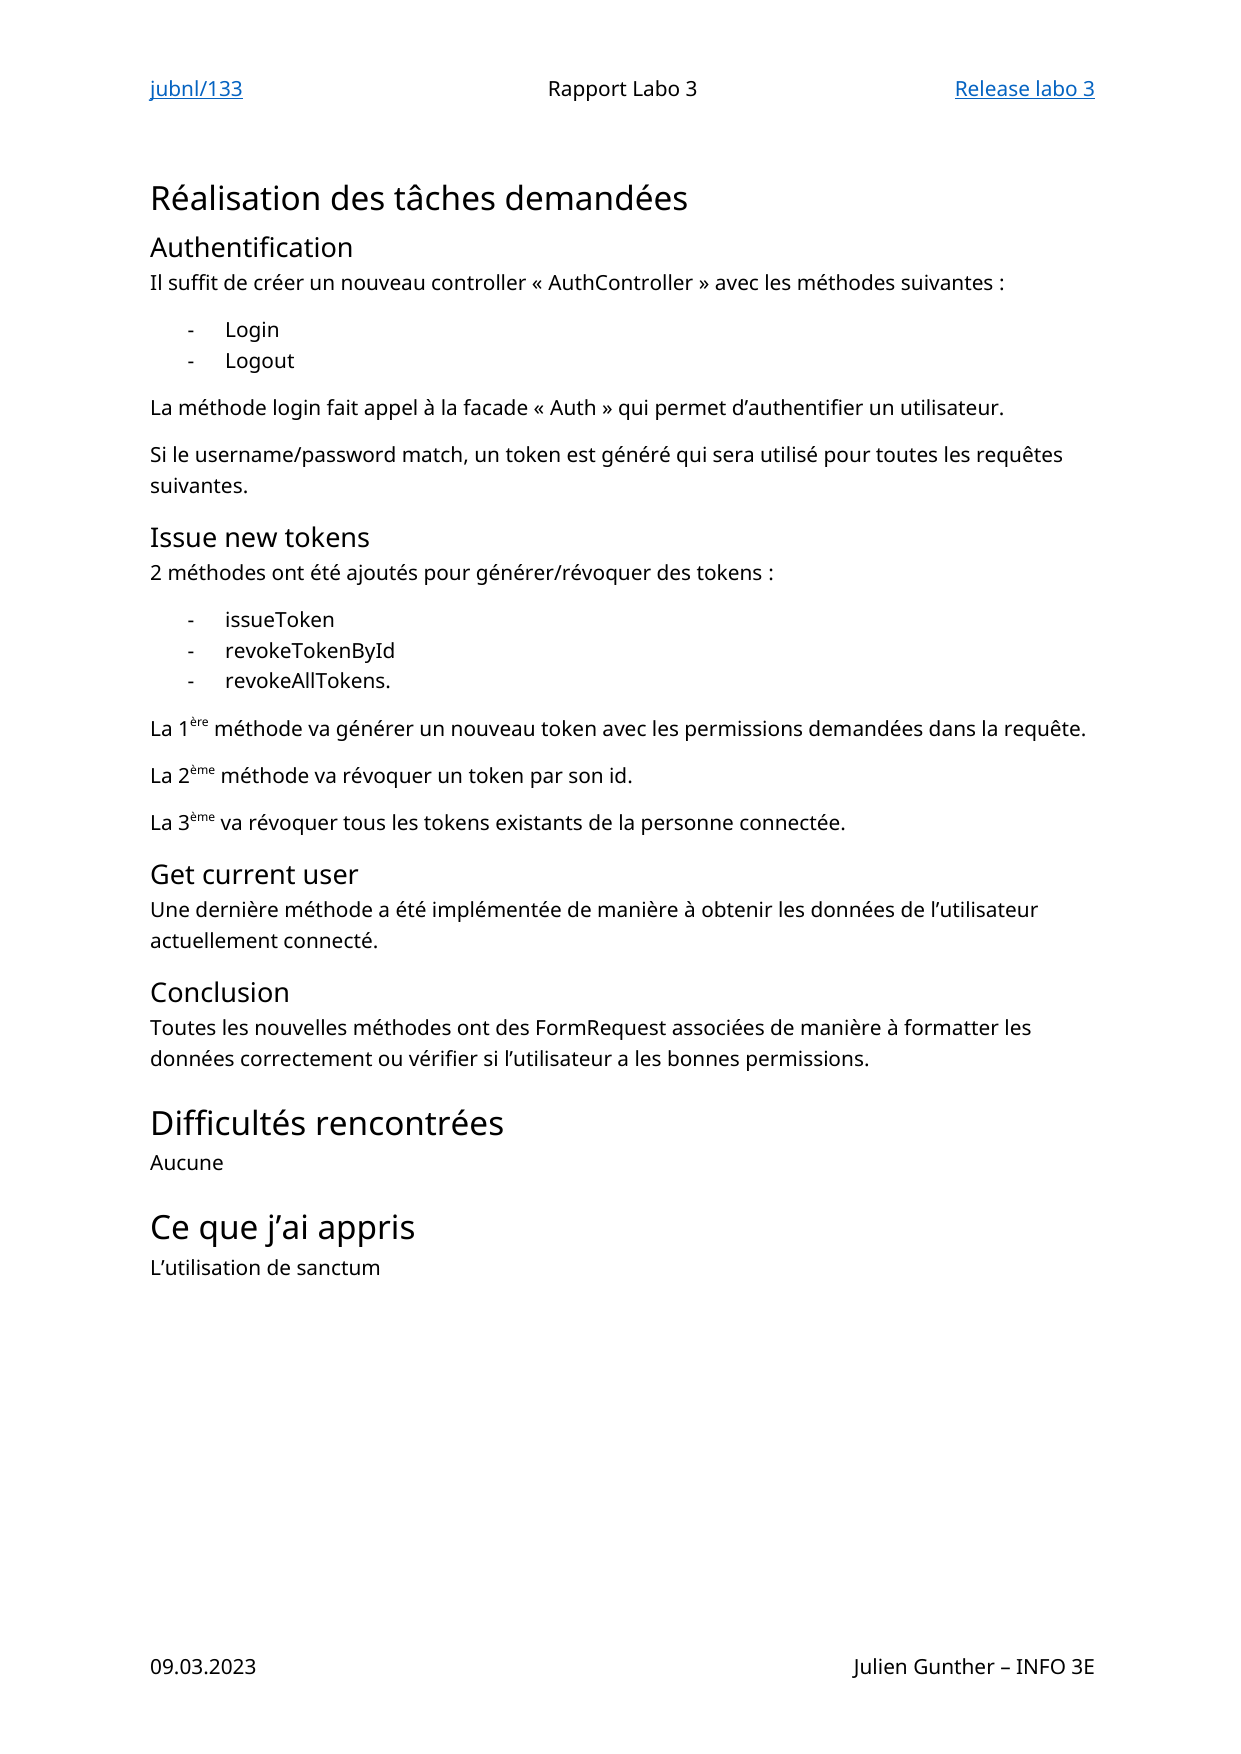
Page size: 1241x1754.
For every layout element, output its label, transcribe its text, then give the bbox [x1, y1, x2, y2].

list revokeAllTokens. [187, 667, 1090, 695]
text Une dernière méthode a été implémentée de manière à obtenir les données de l’utilisateur actuellement connecté. [150, 896, 1090, 955]
text Il suffit de créer un nouveau controller « AuthController » avec les méthodes suivantes : [150, 268, 1090, 296]
text La 1ère méthode va générer un nouveau token avec les permissions demandées dans la requête. [150, 714, 1090, 742]
text Si le username/password match, un token est généré qui sera utilisé pour toutes les requêtes suivantes. [150, 440, 1090, 499]
subtitle Issue new tokens [150, 518, 1090, 555]
subtitle Authentification [150, 228, 1090, 265]
list Login [187, 315, 1090, 344]
text 2 méthodes ont été ajoutés pour générer/révoquer des tokens : [150, 558, 1090, 587]
list revokeTokenById [187, 636, 1090, 664]
text Aucune [150, 1148, 1090, 1177]
text La 3ème va révoquer tous les tokens existants de la personne connectée. [150, 808, 1090, 837]
subtitle Difficultés rencontrées [150, 1099, 1090, 1145]
list Logout [187, 346, 1090, 374]
text La méthode login fait appel à la facade « Auth » qui permet d’authentifier un utilisateur. [150, 393, 1090, 422]
subtitle Réalisation des tâches demandées [150, 175, 1090, 220]
text La 2ème méthode va révoquer un token par son id. [150, 761, 1090, 790]
subtitle Get current user [150, 856, 1090, 893]
subtitle Ce que j’ai appris [150, 1204, 1090, 1249]
text Toutes les nouvelles méthodes ont des FormRequest associées de manière à formatter les données correctement ou vérifier si l’utilisateur a les bonnes permissions. [150, 1013, 1090, 1072]
text L’utilisation de sanctum [150, 1253, 1090, 1282]
subtitle Conclusion [150, 973, 1090, 1010]
list issueToken [187, 605, 1090, 634]
